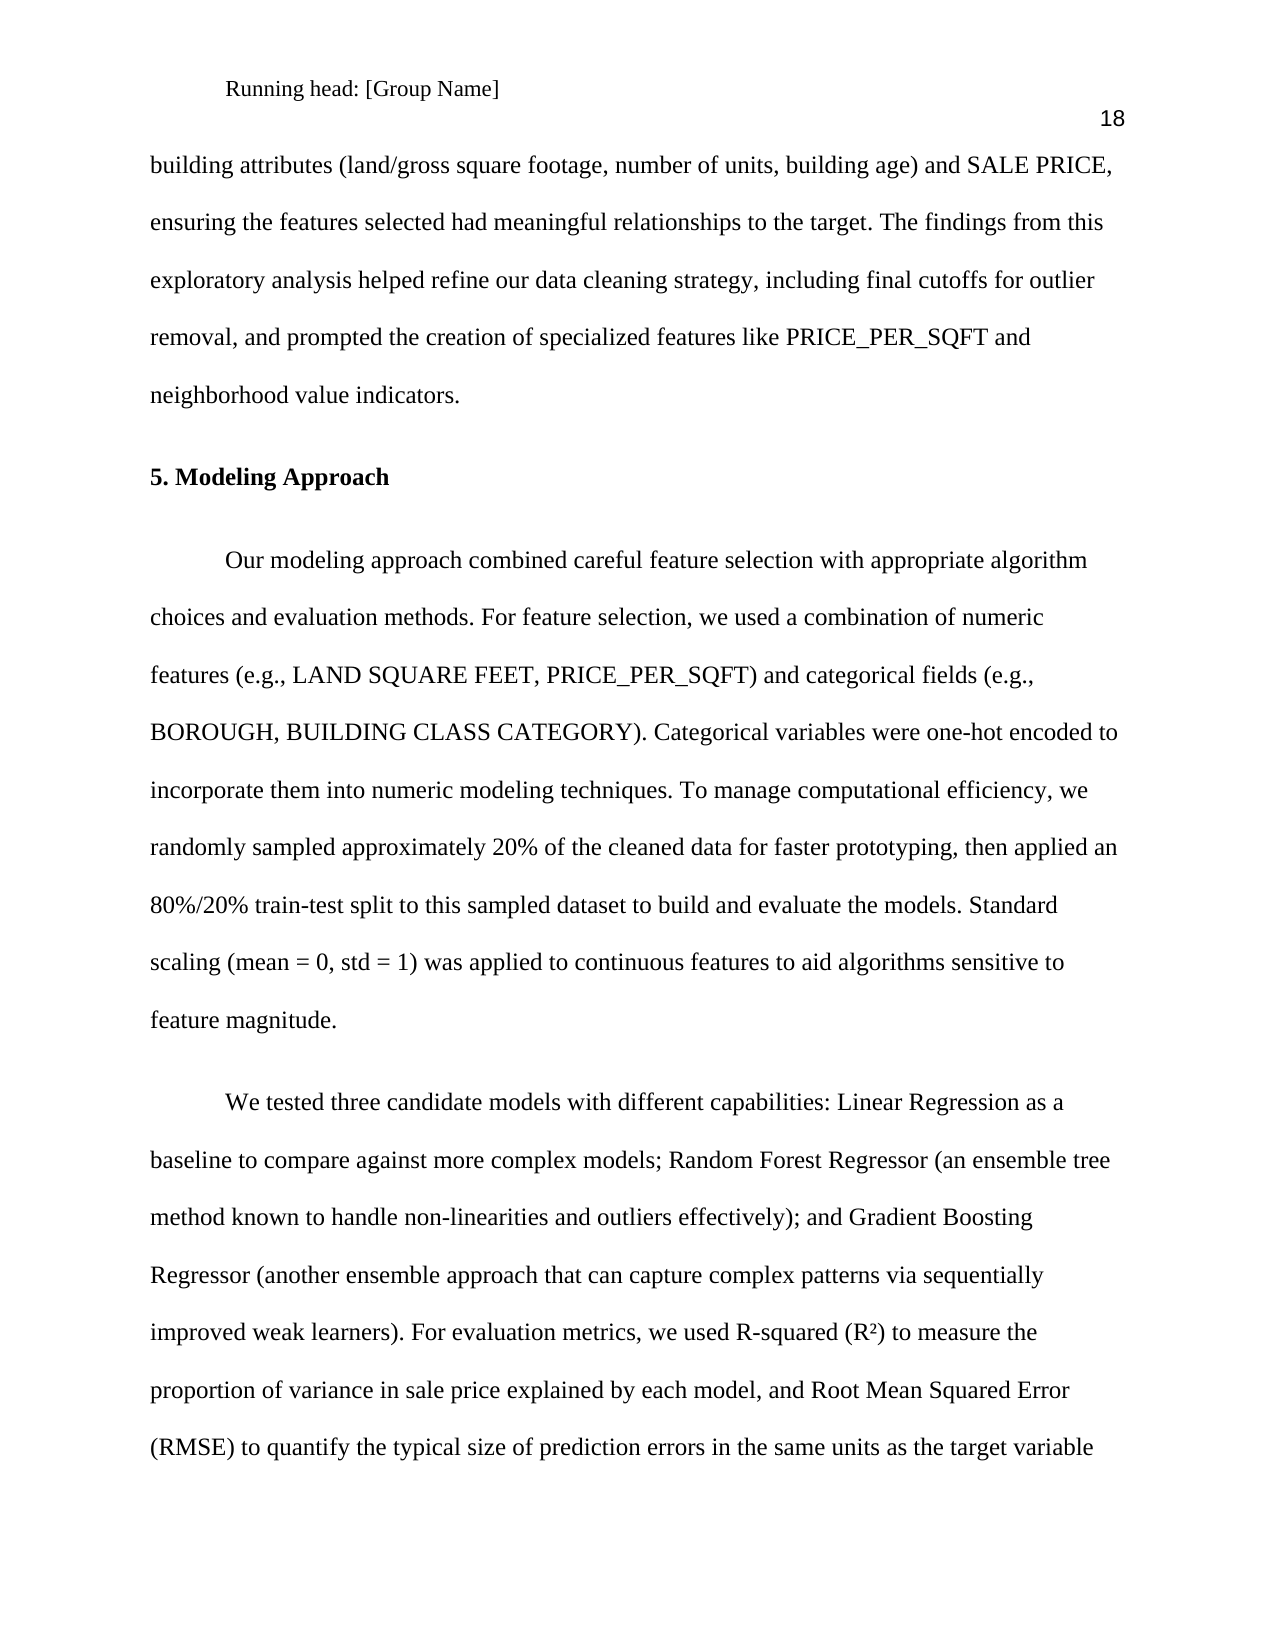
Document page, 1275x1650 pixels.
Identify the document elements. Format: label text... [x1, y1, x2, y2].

text Our modeling approach combined careful feature selection with appropriate algorithm choices and evaluation methods. For feature selection, we used a combination of numeric features (e.g., LAND SQUARE FEET, PRICE_PER_SQFT) and categorical fields (e.g., BOROUGH, BUILDING CLASS CATEGORY). Categorical variables were one-hot encoded to incorporate them into numeric modeling techniques. To manage computational efficiency, we randomly sampled approximately 20% of the cleaned data for faster prototyping, then applied an 80%/20% train-test split to this sampled dataset to build and evaluate the models. Standard scaling (mean = 0, std = 1) was applied to continuous features to aid algorithms sensitive to feature magnitude. [150, 545, 1125, 1034]
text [150, 150, 1125, 409]
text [150, 1087, 1125, 1461]
subtitle 5. Modeling Approach [150, 462, 1125, 491]
